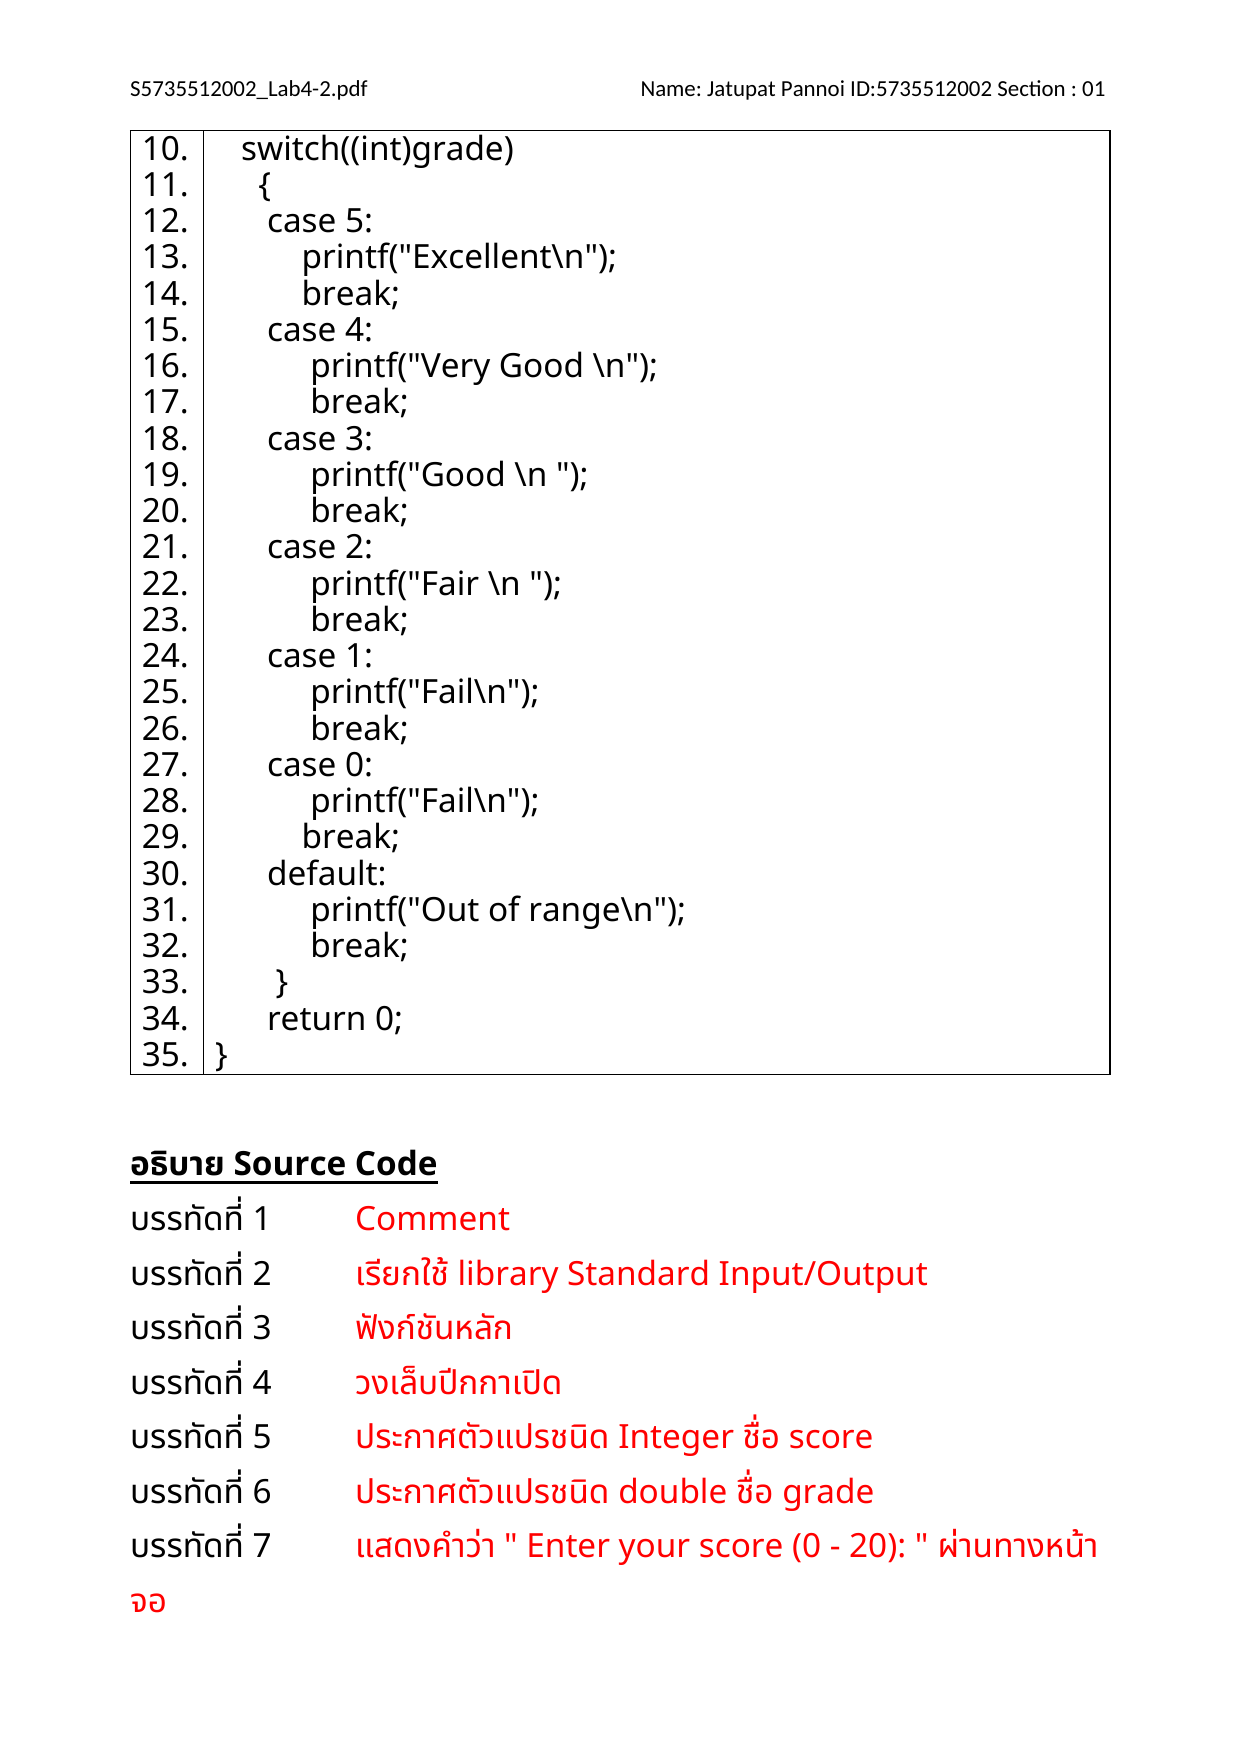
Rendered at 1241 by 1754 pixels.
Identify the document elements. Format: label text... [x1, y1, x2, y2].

table_header 1. 2. 3. 4 5. 6. 7 8. 9. 10. 11. 12. 13. 14. 15. 16. 17. 18. 19. 20. 21. 22. 23. 24. 25. 26. 27. 28. 29. 30. 31. 32. 33. 34. 35. [131, 131, 203, 1073]
